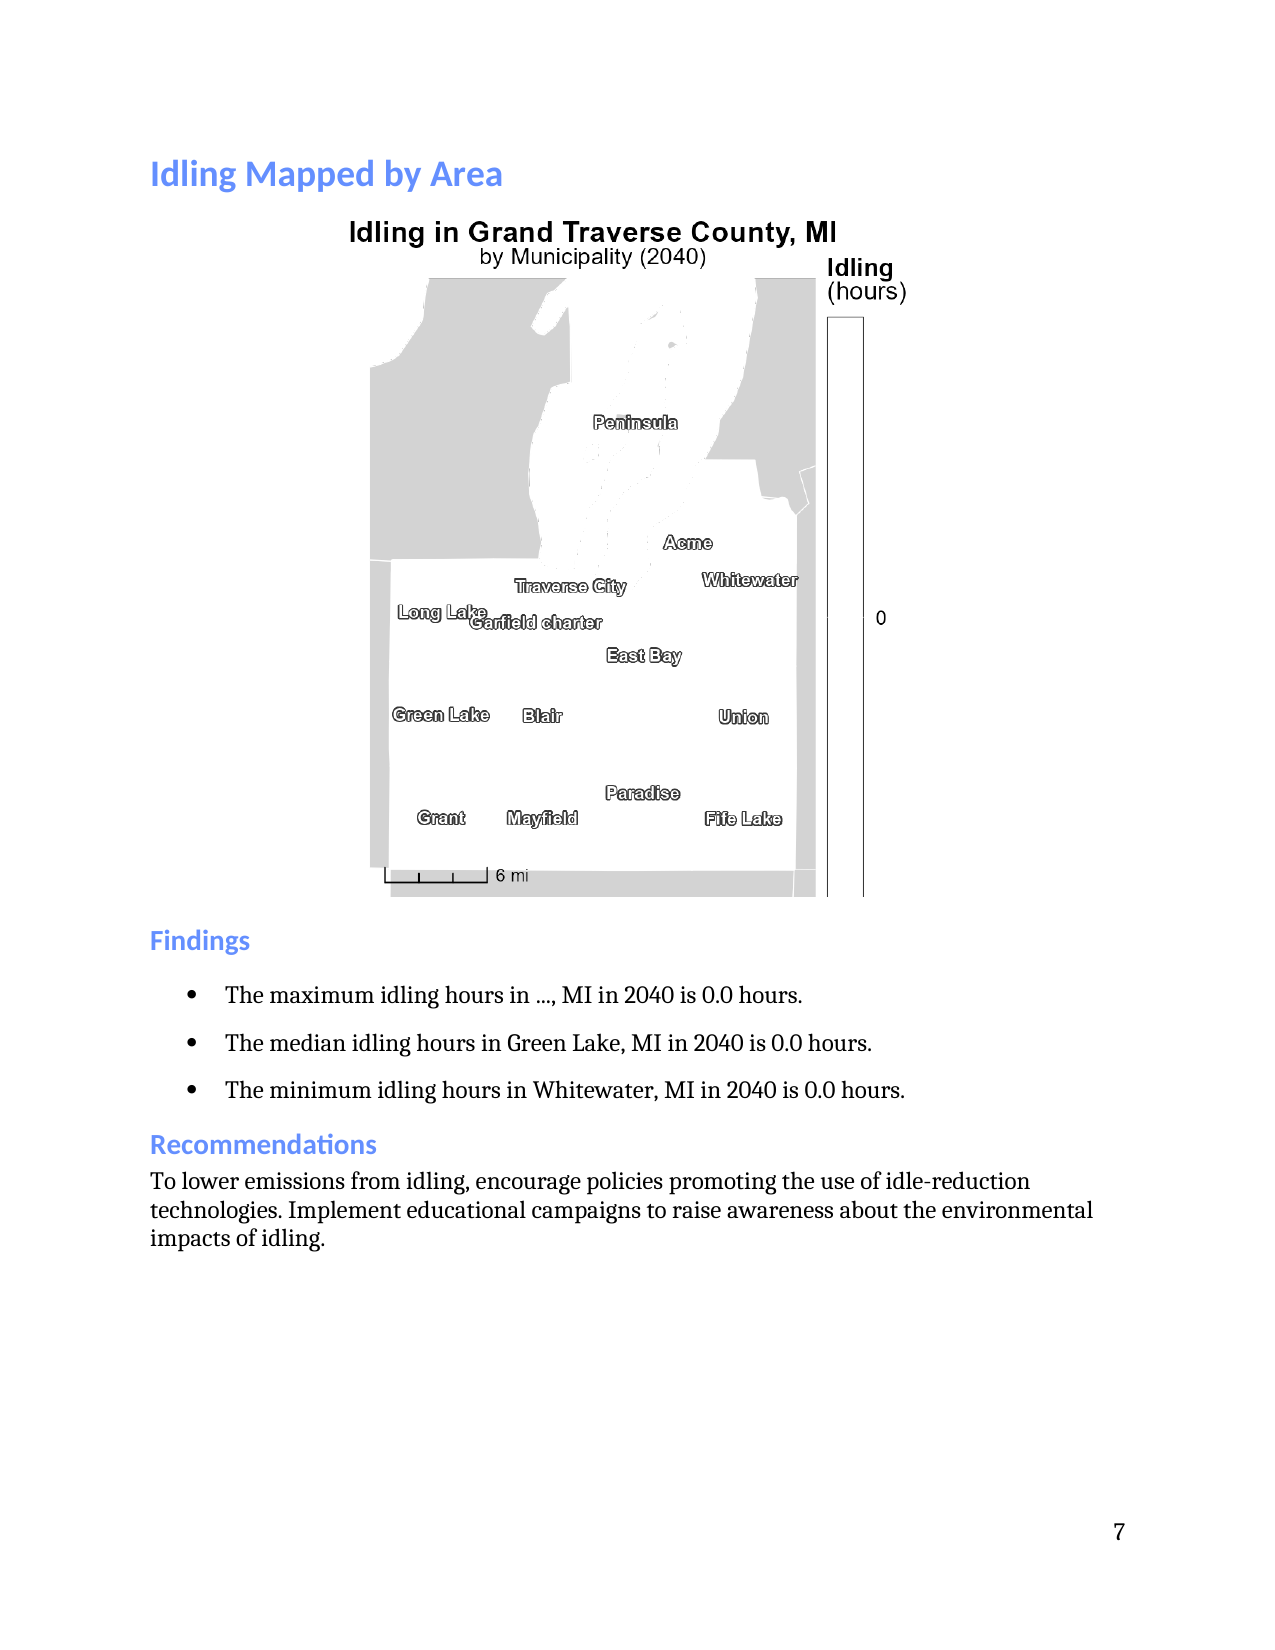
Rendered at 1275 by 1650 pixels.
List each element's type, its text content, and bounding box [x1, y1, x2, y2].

picture [300, 221, 976, 897]
text The minimum idling hours in Whitewater, MI in 2040 is 0.0 hours. [187, 1076, 1125, 1105]
subtitle Recommendations [150, 1126, 1125, 1161]
text The median idling hours in Green Lake, MI in 2040 is 0.0 hours. [187, 1029, 1125, 1057]
subtitle Findings [150, 922, 1125, 957]
text To lower emissions from idling, encourage policies promoting the use of idle-reduction technologies. Implement educational campaigns to raise awareness about the environmental impacts of idling. [150, 1167, 1125, 1253]
subtitle Idling Mapped by Area [150, 150, 1125, 196]
text The maximum idling hours in ..., MI in 2040 is 0.0 hours. [187, 981, 1125, 1010]
